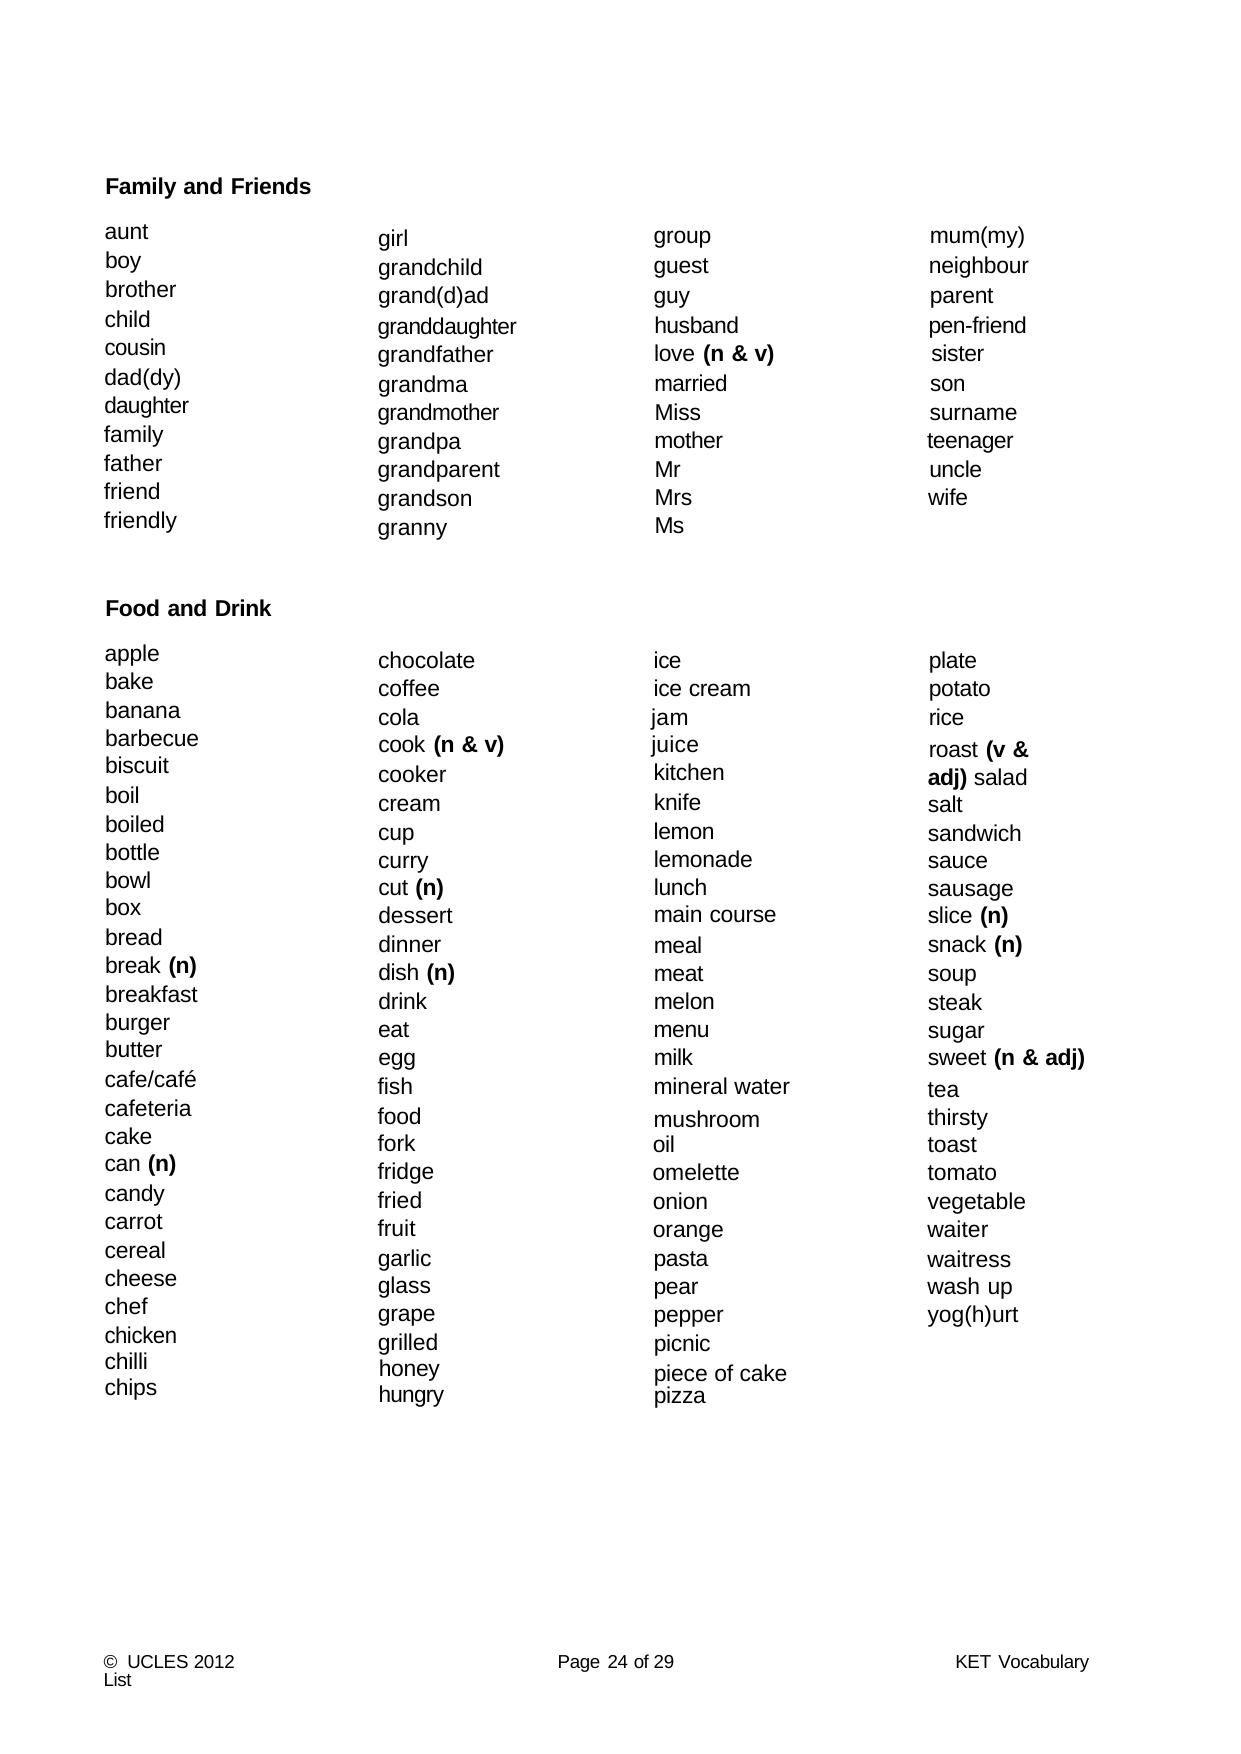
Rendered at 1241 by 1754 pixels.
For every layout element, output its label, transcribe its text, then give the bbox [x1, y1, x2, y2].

text thirsty [863, 1108, 1121, 1130]
text grandson [349, 489, 581, 511]
text milk [582, 1048, 853, 1069]
text rice [863, 708, 1121, 730]
text bread [103, 928, 318, 949]
text mother teenager [591, 432, 1121, 453]
text group mum(my) [1019, 227, 1121, 248]
text Mrs wife [591, 489, 1121, 510]
text granddaughter [349, 317, 581, 338]
text cafe/café [103, 1070, 318, 1091]
text waitress [863, 1250, 1121, 1271]
text group mum(my) [591, 227, 985, 248]
text mineral water [582, 1077, 853, 1099]
text cream [329, 794, 571, 816]
text cake [103, 1127, 318, 1148]
text Mr uncle [591, 460, 1121, 481]
text chicken [103, 1326, 318, 1348]
text roast (v & adj) salad [928, 736, 1074, 790]
text candy [103, 1184, 318, 1206]
text grand(d)ad [349, 287, 441, 308]
text dish (n) [329, 963, 430, 985]
text salt [863, 794, 1121, 823]
text grape [329, 1304, 571, 1326]
text dish (n) [450, 963, 571, 985]
text slice (n) [863, 907, 984, 928]
text fork [329, 1135, 571, 1156]
text tea [863, 1078, 1121, 1108]
text Food and Drink [103, 599, 318, 621]
text lemonade [582, 851, 853, 872]
text grandparent [349, 461, 581, 482]
text sausage [863, 879, 1121, 900]
text vegetable [863, 1193, 1121, 1214]
text Ms [591, 518, 1121, 537]
text pepper [582, 1305, 853, 1326]
text plate [863, 649, 1121, 679]
text wash up [863, 1278, 1121, 1299]
text cafeteria [103, 1100, 318, 1121]
text juice [582, 736, 853, 757]
text married son [591, 375, 1121, 396]
text can (n) [151, 1155, 171, 1176]
text cut (n) [419, 879, 439, 900]
text grandchild [349, 257, 581, 279]
text cup [329, 823, 571, 844]
text curry [329, 851, 571, 872]
text aunt [103, 220, 339, 250]
text lemon [582, 823, 853, 844]
text © UCLES 2012 Page 24 of 29 KET Vocabulary List [103, 1655, 1121, 1690]
text daughter [103, 397, 339, 418]
text oil [582, 1135, 853, 1157]
text garlic [329, 1249, 571, 1270]
text cut (n) [439, 879, 571, 900]
text grandmother [349, 404, 581, 425]
text cut (n) [329, 879, 419, 900]
text grandfather [349, 346, 581, 367]
text melon [582, 993, 853, 1014]
text cousin [103, 339, 339, 360]
text guest neighbour [591, 257, 1121, 278]
text love (n & v) sister [591, 345, 707, 366]
text slice (n) [1004, 907, 1121, 928]
text hungry [329, 1386, 571, 1407]
text dad(dy) [175, 368, 339, 390]
text friendly [103, 511, 339, 532]
text chips [103, 1378, 318, 1399]
text sweet (n & adj) [997, 1049, 1080, 1070]
text cereal [103, 1242, 318, 1263]
text sweet (n & adj) [863, 1049, 997, 1070]
text piece of cake [582, 1360, 853, 1386]
text boil [103, 786, 318, 808]
text kitchen [582, 764, 853, 785]
text soup [863, 964, 1121, 985]
text grilled [329, 1334, 571, 1355]
text fried [329, 1192, 571, 1213]
text yog(h)urt [863, 1306, 969, 1327]
text eat [329, 1021, 571, 1042]
text toast [863, 1136, 1121, 1157]
text boy [103, 250, 339, 272]
text Family and Friends [103, 177, 339, 198]
text boiled [103, 816, 318, 837]
text cola [329, 708, 571, 730]
text fridge [329, 1162, 571, 1184]
text pear [582, 1277, 853, 1299]
text egg [329, 1048, 571, 1069]
text chef [103, 1297, 318, 1318]
text pizza [582, 1386, 853, 1408]
text dinner [329, 936, 571, 957]
text fish [329, 1077, 571, 1099]
text steak [863, 993, 1121, 1014]
text husband pen-friend [591, 317, 1121, 338]
text father [103, 454, 339, 475]
text meat [582, 963, 853, 986]
text fruit [329, 1220, 571, 1241]
text brother [103, 280, 339, 301]
text ice cream [582, 679, 853, 701]
text cooker [329, 763, 571, 793]
text omelette [582, 1163, 853, 1184]
text can (n) [171, 1155, 318, 1176]
text barbecue [103, 729, 318, 750]
text food [329, 1107, 571, 1128]
text grandpa [349, 432, 581, 453]
text burger [103, 1013, 318, 1034]
text dad(dy) [103, 368, 147, 390]
text sauce [863, 851, 1121, 873]
text dessert [329, 906, 571, 928]
text picnic [582, 1334, 853, 1356]
text pasta [582, 1250, 853, 1271]
text banana [103, 701, 318, 723]
text granny [349, 518, 581, 539]
text group mum(my) [983, 227, 1021, 248]
text love (n & v) sister [707, 345, 769, 366]
text orange [582, 1220, 853, 1241]
text friend [103, 482, 339, 504]
text biscuit [103, 757, 318, 778]
text grand(d)ad [458, 287, 581, 308]
text drink [329, 993, 571, 1014]
text lunch [582, 878, 853, 899]
text coffee [329, 679, 571, 701]
text waiter [863, 1221, 1121, 1242]
text ice [582, 649, 853, 679]
text onion [582, 1192, 853, 1214]
text box [103, 899, 318, 920]
text love (n & v) sister [769, 345, 1121, 366]
text carrot [103, 1212, 318, 1233]
text chilli [103, 1352, 318, 1373]
text can (n) [103, 1155, 151, 1176]
text child [103, 310, 339, 332]
text Miss surname [591, 403, 1121, 424]
text sugar [863, 1021, 1121, 1042]
text tomato [863, 1163, 1121, 1184]
text cook (n & v) [499, 736, 571, 757]
text break (n) [192, 956, 318, 977]
text potato [863, 679, 1121, 701]
text honey [329, 1360, 571, 1381]
text grandma [349, 375, 581, 397]
text snack (n) [863, 936, 998, 957]
text chocolate [329, 649, 571, 679]
text bake [103, 672, 318, 694]
text cook (n & v) [329, 736, 437, 757]
text knife [582, 793, 853, 814]
text girl [349, 227, 581, 257]
text guy parent [591, 286, 1121, 308]
text cook (n & v) [437, 736, 499, 757]
text mushroom [582, 1107, 853, 1135]
text butter [103, 1041, 318, 1062]
text glass [329, 1277, 571, 1298]
text break (n) [103, 956, 172, 977]
text snack (n) [1018, 936, 1121, 957]
text family [103, 425, 339, 447]
text jam [582, 708, 853, 730]
text sandwich [863, 823, 1121, 846]
text bottle [103, 843, 318, 865]
text meal [582, 935, 853, 963]
text cheese [103, 1269, 318, 1291]
text dad(dy) [145, 368, 177, 390]
text main course [582, 906, 853, 927]
text apple [103, 642, 318, 672]
text breakfast [103, 985, 318, 1007]
text menu [582, 1021, 853, 1042]
text bowl [103, 871, 318, 892]
text yog(h)urt [986, 1306, 1121, 1327]
